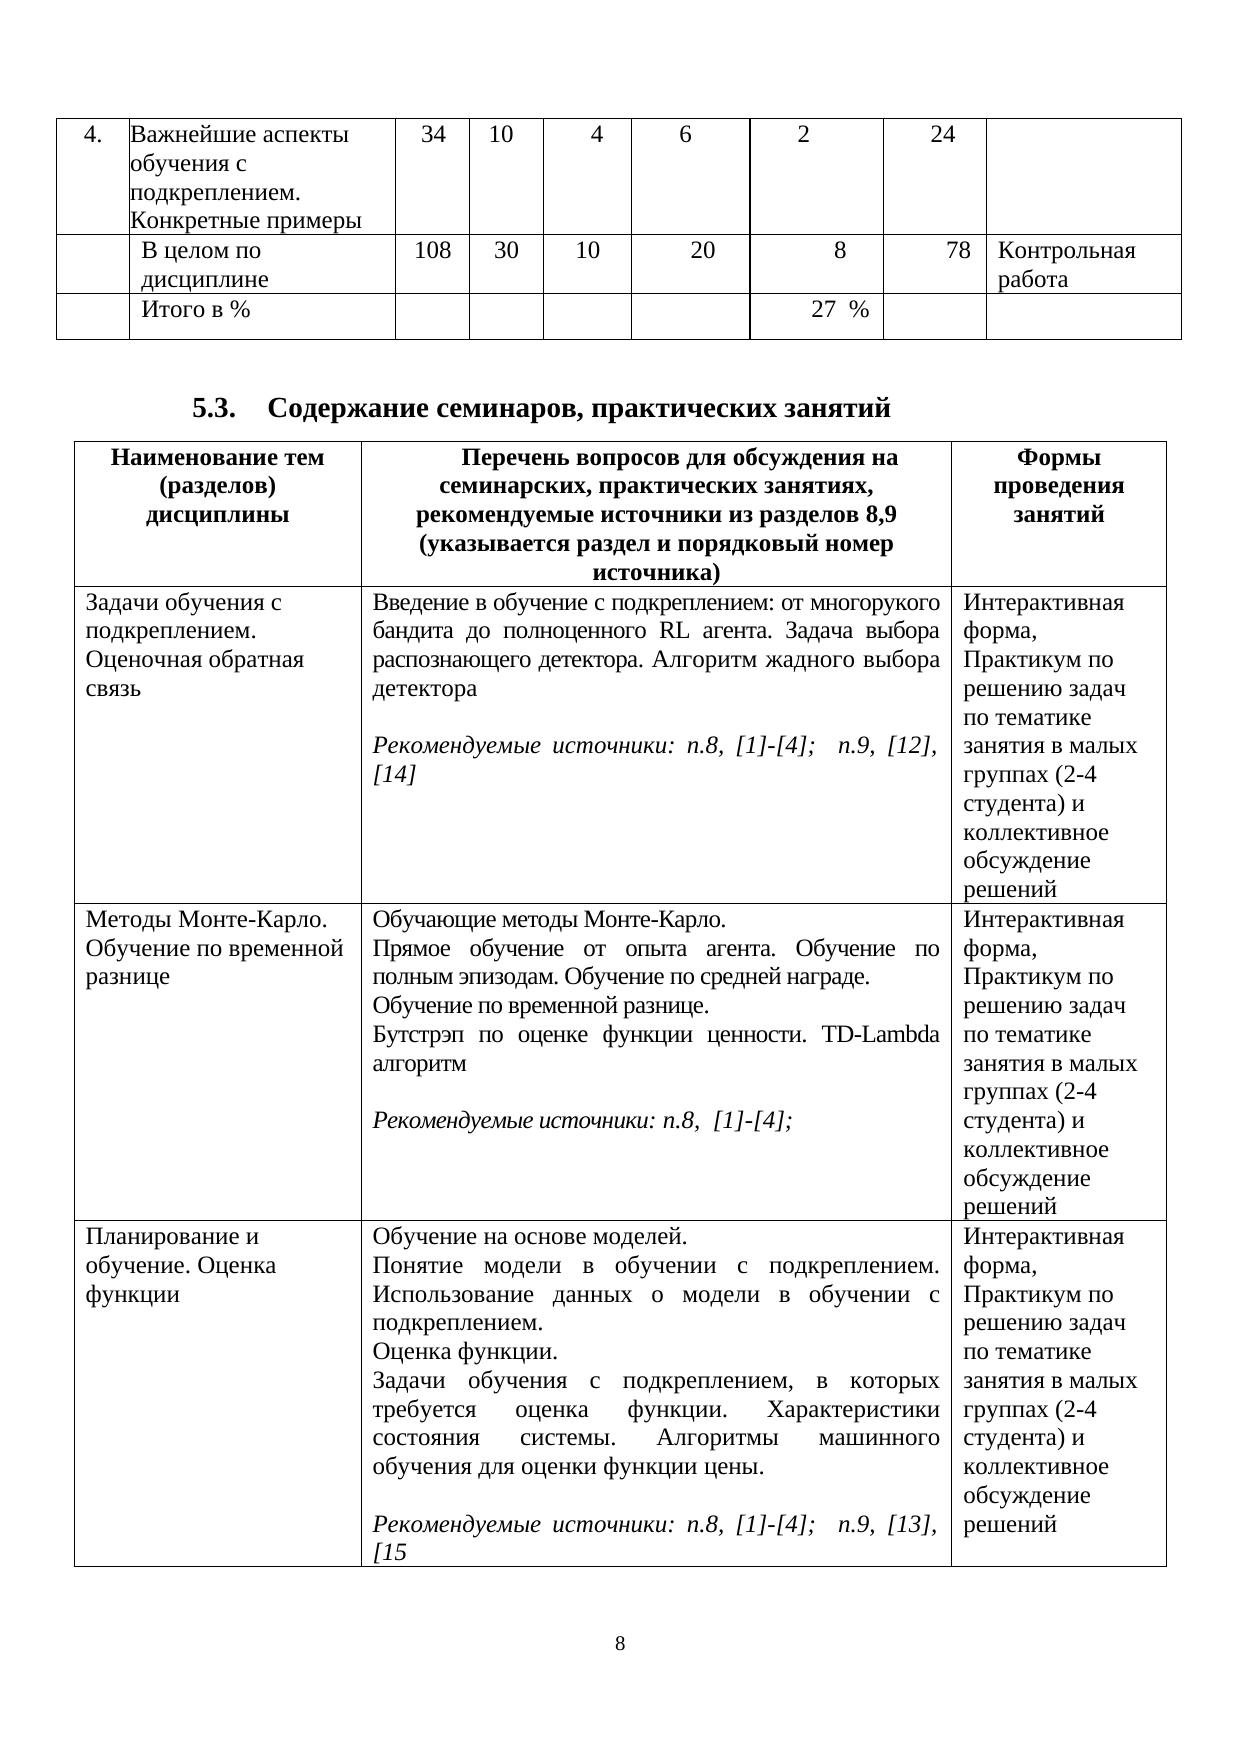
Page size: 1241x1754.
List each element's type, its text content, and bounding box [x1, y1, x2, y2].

table_cell [470, 294, 543, 339]
table_cell Важнейшие аспекты обучения с подкреплением. Конкретные примеры [130, 119, 395, 234]
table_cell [952, 1221, 1166, 1566]
table_cell [57, 235, 129, 293]
table_header Наименование тем (разделов) дисциплины [75, 442, 361, 586]
table_cell [396, 294, 469, 339]
table_cell 10 [544, 235, 631, 293]
table_cell 4. [57, 119, 129, 234]
table_cell 24 [884, 119, 986, 234]
table_cell [632, 294, 749, 339]
table_cell Контрольная работа [987, 235, 1181, 293]
table_cell Планирование и обучение. Оценка функции [75, 1221, 361, 1566]
table_cell Интерактивная форма, Практикум по решению задач по тематике занятия в малых группах (2-4 студента) и коллективное обсуждение решений [952, 587, 1166, 903]
table_cell Обучение на основе моделей. Понятие модели в обучении с подкреплением. Использование данных о модели в обучении с подкреплением. Оценка функции. Задачи обучения с подкреплением, в которых требуется оценка функции. Характеристики состояния системы. Алгоритмы машинного обучения для оценки функции цены. Рекомендуемые источники: п.8, [1]-[4]; п.9, [13], [15 [362, 1221, 951, 1566]
table_cell 34 [396, 119, 469, 234]
table_cell 10 [470, 119, 543, 234]
table_cell Методы Монте-Карло. Обучение по временной разнице [75, 904, 361, 1220]
table_cell 20 [632, 235, 749, 293]
table_cell Интерактивная форма, Практикум по решению задач по тематике занятия в малых группах (2-4 студента) и коллективное обсуждение решений [952, 904, 1166, 1220]
table_cell 8 [751, 235, 883, 293]
table_cell В целом по дисциплине [130, 235, 395, 293]
table_cell 2 [751, 119, 883, 234]
table_cell Введение в обучение с подкреплением: от многорукого бандита до полноценного RL агента. Задача выбора распознающего детектора. Алгоритм жадного выбора детектора Рекомендуемые источники: п.8, [1]-[4]; п.9, [12], [14] [362, 587, 951, 903]
table_header Перечень вопросов для обсуждения на семинарских, практических занятиях, рекомендуемые источники из разделов 8,9 (указывается раздел и порядковый номер источника) [362, 442, 951, 586]
table_cell 6 [632, 119, 749, 234]
table_header Формы проведения занятий [952, 442, 1166, 586]
table_cell Итого в % [130, 294, 395, 339]
table_cell [57, 294, 129, 339]
table_cell [544, 294, 631, 339]
table_cell [987, 294, 1181, 339]
table_cell Задачи обучения с подкреплением. Оценочная обратная связь [75, 587, 361, 903]
table_cell Обучающие методы Монте-Карло. Прямое обучение от опыта агента. Обучение по полным эпизодам. Обучение по средней награде. Обучение по временной разнице. Бутстрэп по оценке функции ценности. TD-Lambda алгоритм Рекомендуемые источники: п.8, [1]-[4]; [362, 904, 951, 1220]
table_cell 30 [470, 235, 543, 293]
subtitle Содержание семинаров, практических занятий [192, 391, 1122, 424]
table_cell % [751, 294, 883, 339]
table_cell 4 [544, 119, 631, 234]
table_cell [884, 294, 986, 339]
table_cell 108 [396, 235, 469, 293]
table_cell 78 [884, 235, 986, 293]
